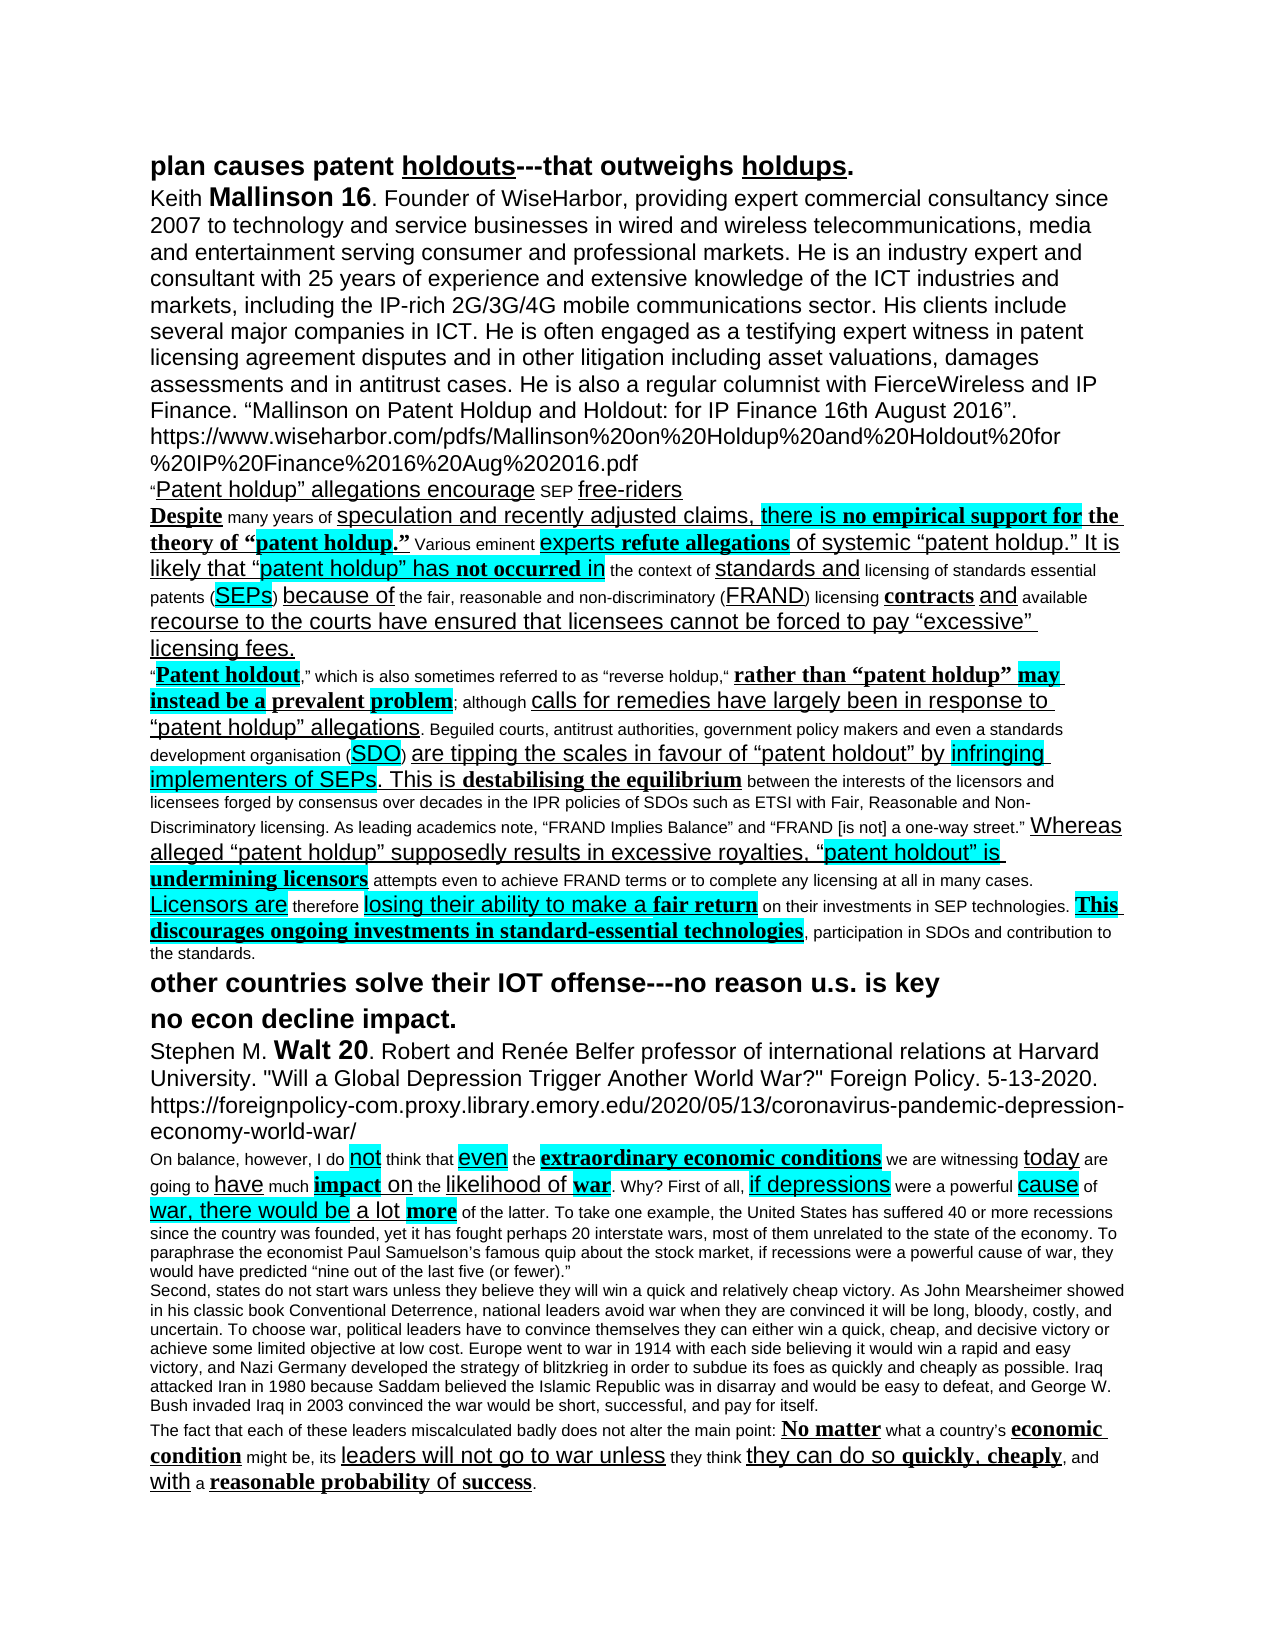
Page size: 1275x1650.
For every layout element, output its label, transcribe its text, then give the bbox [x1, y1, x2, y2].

subtitle plan causes patent holdouts---that outweighs holdups. [150, 150, 1125, 181]
text Despite many years of speculation and recently adjusted claims, there is no empirical support for the theory of “patent holdup.” Various eminent experts refute allegations of systemic “patent holdup.” It is likely that “patent holdup” has not occurred in the context of standards and licensing of standards essential patents (SEPs) because of the fair, reasonable and non-discriminatory (FRAND) licensing contracts and available recourse to the courts have ensured that licensees cannot be forced to pay “excessive” licensing fees. [150, 502, 1125, 661]
text “Patent holdout,” which is also sometimes referred to as “reverse holdup,“ rather than “patent holdup” may instead be a prevalent problem; although calls for remedies have largely been in response to “patent holdup” allegations. Beguiled courts, antitrust authorities, government policy makers and even a standards development organisation (SDO) are tipping the scales in favour of “patent holdout” by infringing implementers of SEPs. This is destabilising the equilibrium between the interests of the licensors and licensees forged by consensus over decades in the IPR policies of SDOs such as ETSI with Fair, Reasonable and Non-Discriminatory licensing. As leading academics note, “FRAND Implies Balance” and “FRAND [is not] a one-way street.” Whereas alleged “patent holdup” supposedly results in excessive royalties, “patent holdout” is undermining licensors attempts even to achieve FRAND terms or to complete any licensing at all in many cases. Licensors are therefore losing their ability to make a fair return on their investments in SEP technologies. This discourages ongoing investments in standard-essential technologies, participation in SDOs and contribution to the standards. [150, 661, 1125, 963]
subtitle no econ decline impact. [150, 1003, 1125, 1034]
text Second, states do not start wars unless they believe they will win a quick and relatively cheap victory. As John Mearsheimer showed in his classic book Conventional Deterrence, national leaders avoid war when they are convinced it will be long, bloody, costly, and uncertain. To choose war, political leaders have to convince themselves they can either win a quick, cheap, and decisive victory or achieve some limited objective at low cost. Europe went to war in 1914 with each side believing it would win a rapid and easy victory, and Nazi Germany developed the strategy of blitzkrieg in order to subdue its foes as quickly and cheaply as possible. Iraq attacked Iran in 1980 because Saddam believed the Islamic Republic was in disarray and would be easy to defeat, and George W. Bush invaded Iraq in 2003 convinced the war would be short, successful, and pay for itself. [150, 1281, 1125, 1415]
text The fact that each of these leaders miscalculated badly does not alter the main point: No matter what a country’s economic condition might be, its leaders will not go to war unless they think they can do so quickly, cheaply, and with a reasonable probability of success. [150, 1415, 1125, 1494]
text On balance, however, I do not think that even the extraordinary economic conditions we are witnessing today are going to have much impact on the likelihood of war. Why? First of all, if depressions were a powerful cause of war, there would be a lot more of the latter. To take one example, the United States has suffered 40 or more recessions since the country was founded, yet it has fought perhaps 20 interstate wars, most of them unrelated to the state of the economy. To paraphrase the economist Paul Samuelson’s famous quip about the stock market, if recessions were a powerful cause of war, they would have predicted “nine out of the last five (or fewer).” [150, 1144, 1125, 1281]
text “Patent holdup” allegations encourage SEP free-riders [150, 476, 1125, 502]
text Stephen M. Walt 20. Robert and Renée Belfer professor of international relations at Harvard University. "Will a Global Depression Trigger Another World War?" Foreign Policy. 5-13-2020. https://foreignpolicy-com.proxy.library.emory.edu/2020/05/13/coronavirus-pandemic-depression-economy-world-war/ [150, 1034, 1125, 1144]
subtitle other countries solve their IOT offense---no reason u.s. is key [150, 967, 1125, 998]
text Keith Mallinson 16. Founder of WiseHarbor, providing expert commercial consultancy since 2007 to technology and service businesses in wired and wireless telecommunications, media and entertainment serving consumer and professional markets. He is an industry expert and consultant with 25 years of experience and extensive knowledge of the ICT industries and markets, including the IP-rich 2G/3G/4G mobile communications sector. His clients include several major companies in ICT. He is often engaged as a testifying expert witness in patent licensing agreement disputes and in other litigation including asset valuations, damages assessments and in antitrust cases. He is also a regular columnist with FierceWireless and IP Finance. “Mallinson on Patent Holdup and Holdout: for IP Finance 16th August 2016”. https://www.wiseharbor.com/pdfs/Mallinson%20on%20Holdup%20and%20Holdout%20for%20IP%20Finance%2016%20Aug%202016.pdf [150, 181, 1125, 476]
